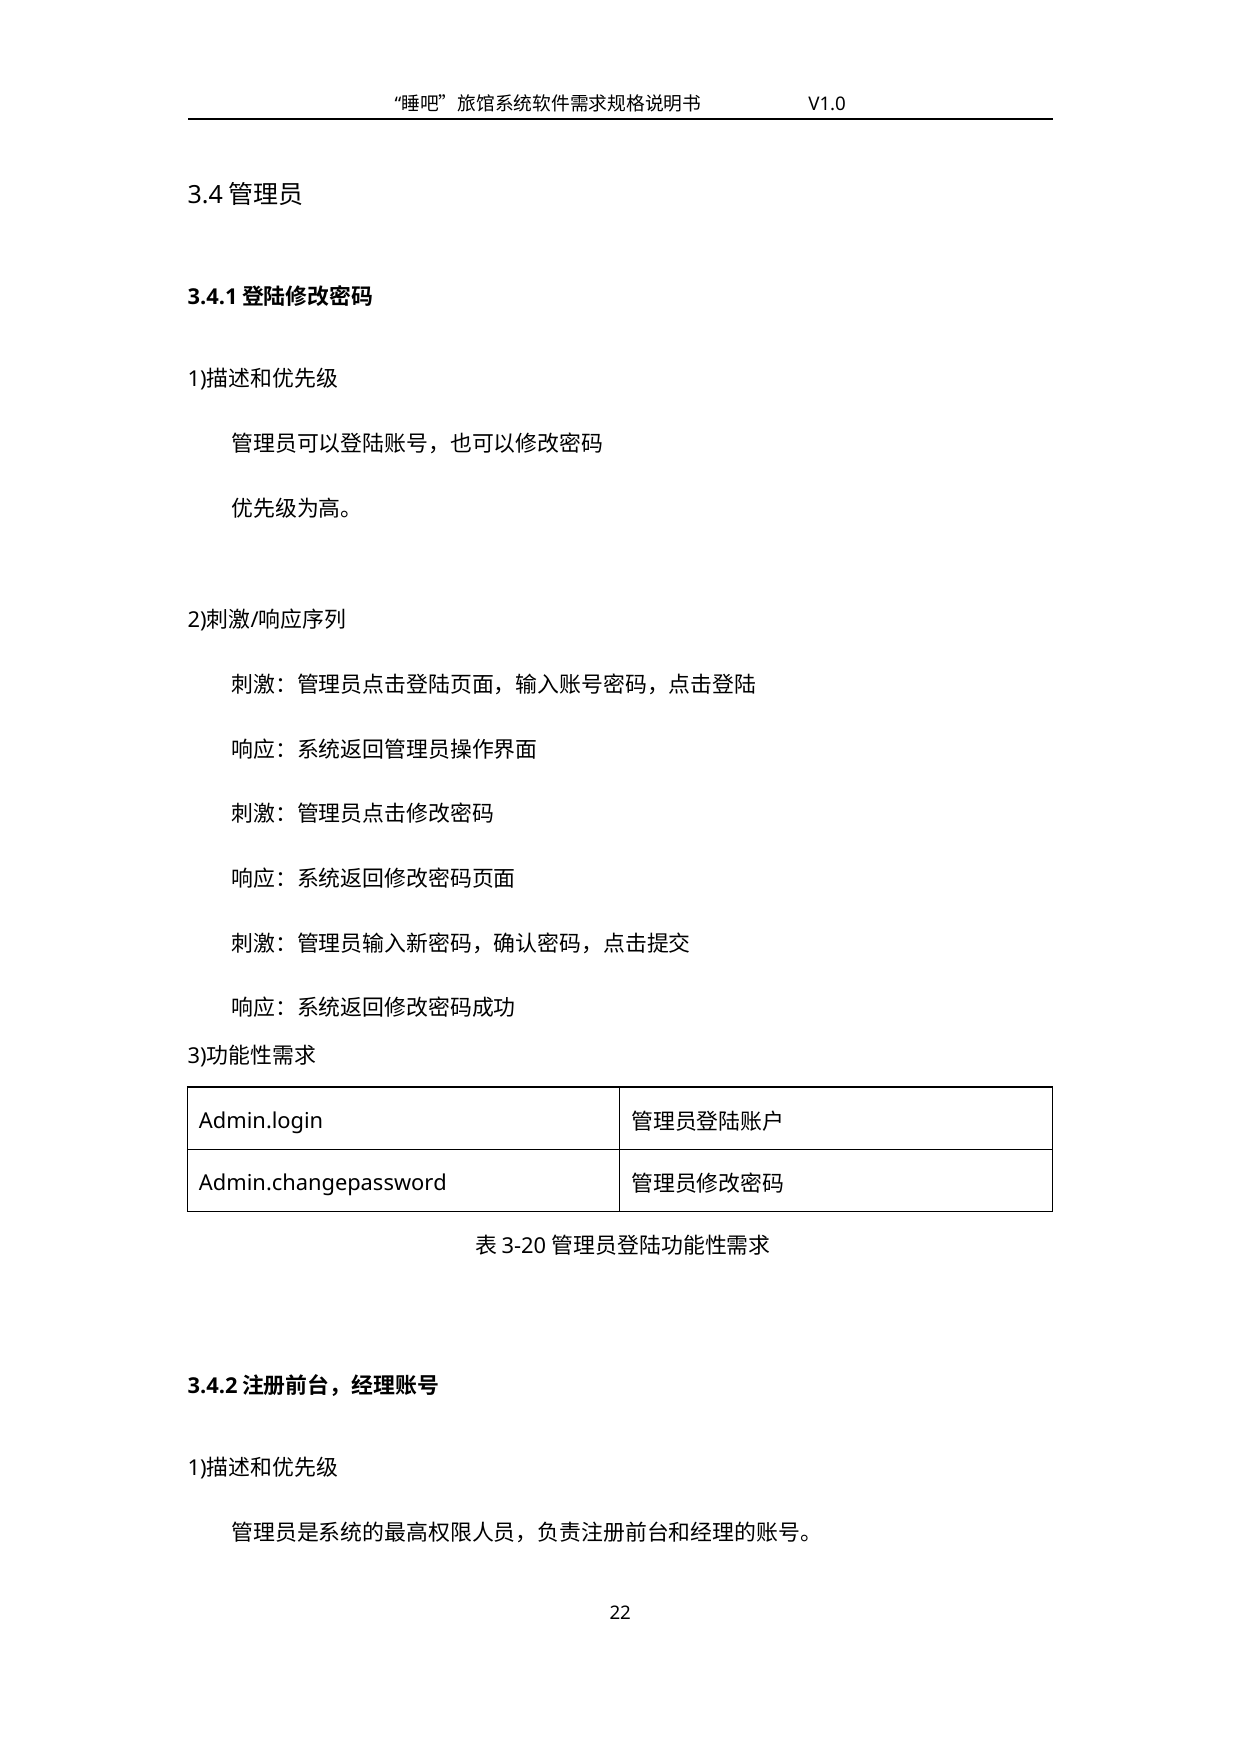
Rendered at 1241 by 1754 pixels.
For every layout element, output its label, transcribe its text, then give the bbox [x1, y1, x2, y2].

text 2)刺激/响应序列 [187, 602, 1053, 635]
table_cell 管理员修改密码 [620, 1150, 1052, 1211]
text 响应：系统返回修改密码页面 [187, 861, 1058, 893]
text 刺激：管理员点击登陆页面，输入账号密码，点击登陆 [187, 667, 1058, 699]
text 响应：系统返回修改密码成功 [187, 990, 1058, 1022]
text 优先级为高。 [187, 490, 1058, 523]
text 刺激：管理员输入新密码，确认密码，点击提交 [187, 925, 1058, 958]
text 响应：系统返回管理员操作界面 [187, 731, 1058, 764]
text 刺激：管理员点击修改密码 [187, 796, 1058, 828]
text 表3-20 管理员登陆功能性需求 [187, 1228, 1058, 1261]
subtitle 3.4.2注册前台，经理账号 [187, 1367, 1053, 1400]
text 管理员是系统的最高权限人员，负责注册前台和经理的账号。 [231, 1514, 1058, 1547]
text 1)描述和优先级 [187, 361, 1053, 393]
table_cell Admin.changepassword [188, 1150, 619, 1211]
subtitle 3.4管理员 [187, 160, 1053, 225]
subtitle 3.4.1登陆修改密码 [187, 278, 1053, 311]
text 3)功能性需求 [187, 1038, 1053, 1071]
text 管理员可以登陆账号，也可以修改密码 [231, 426, 1058, 458]
table_header 管理员登陆账户 [620, 1088, 1052, 1149]
table_header Admin.login [188, 1088, 619, 1149]
text 1)描述和优先级 [187, 1450, 1053, 1482]
